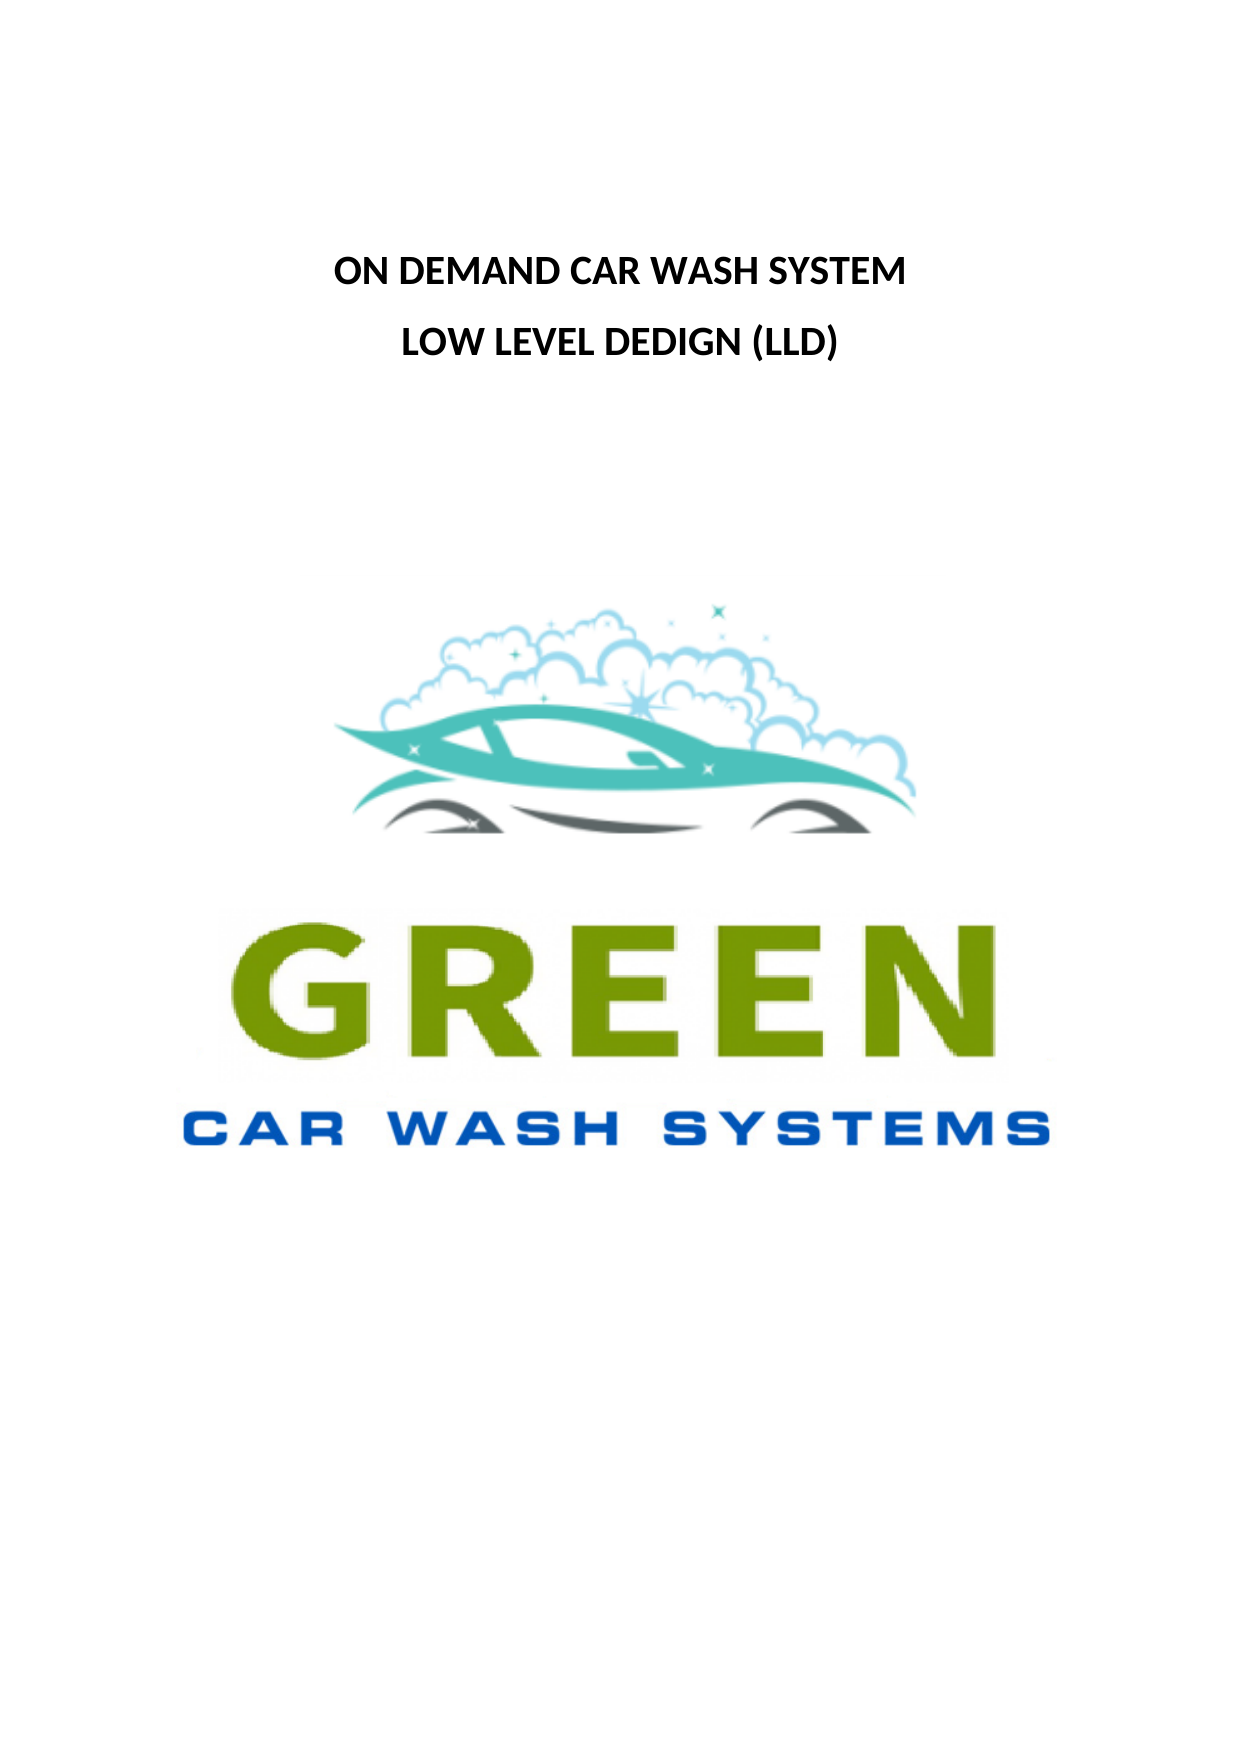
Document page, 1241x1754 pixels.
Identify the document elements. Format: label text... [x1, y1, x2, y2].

picture [300, 574, 947, 889]
text ON DEMAND CAR WASH SYSTEM [150, 244, 1090, 294]
picture [150, 890, 1082, 1203]
text LOW LEVEL DEDIGN (LLD) [150, 315, 1090, 366]
